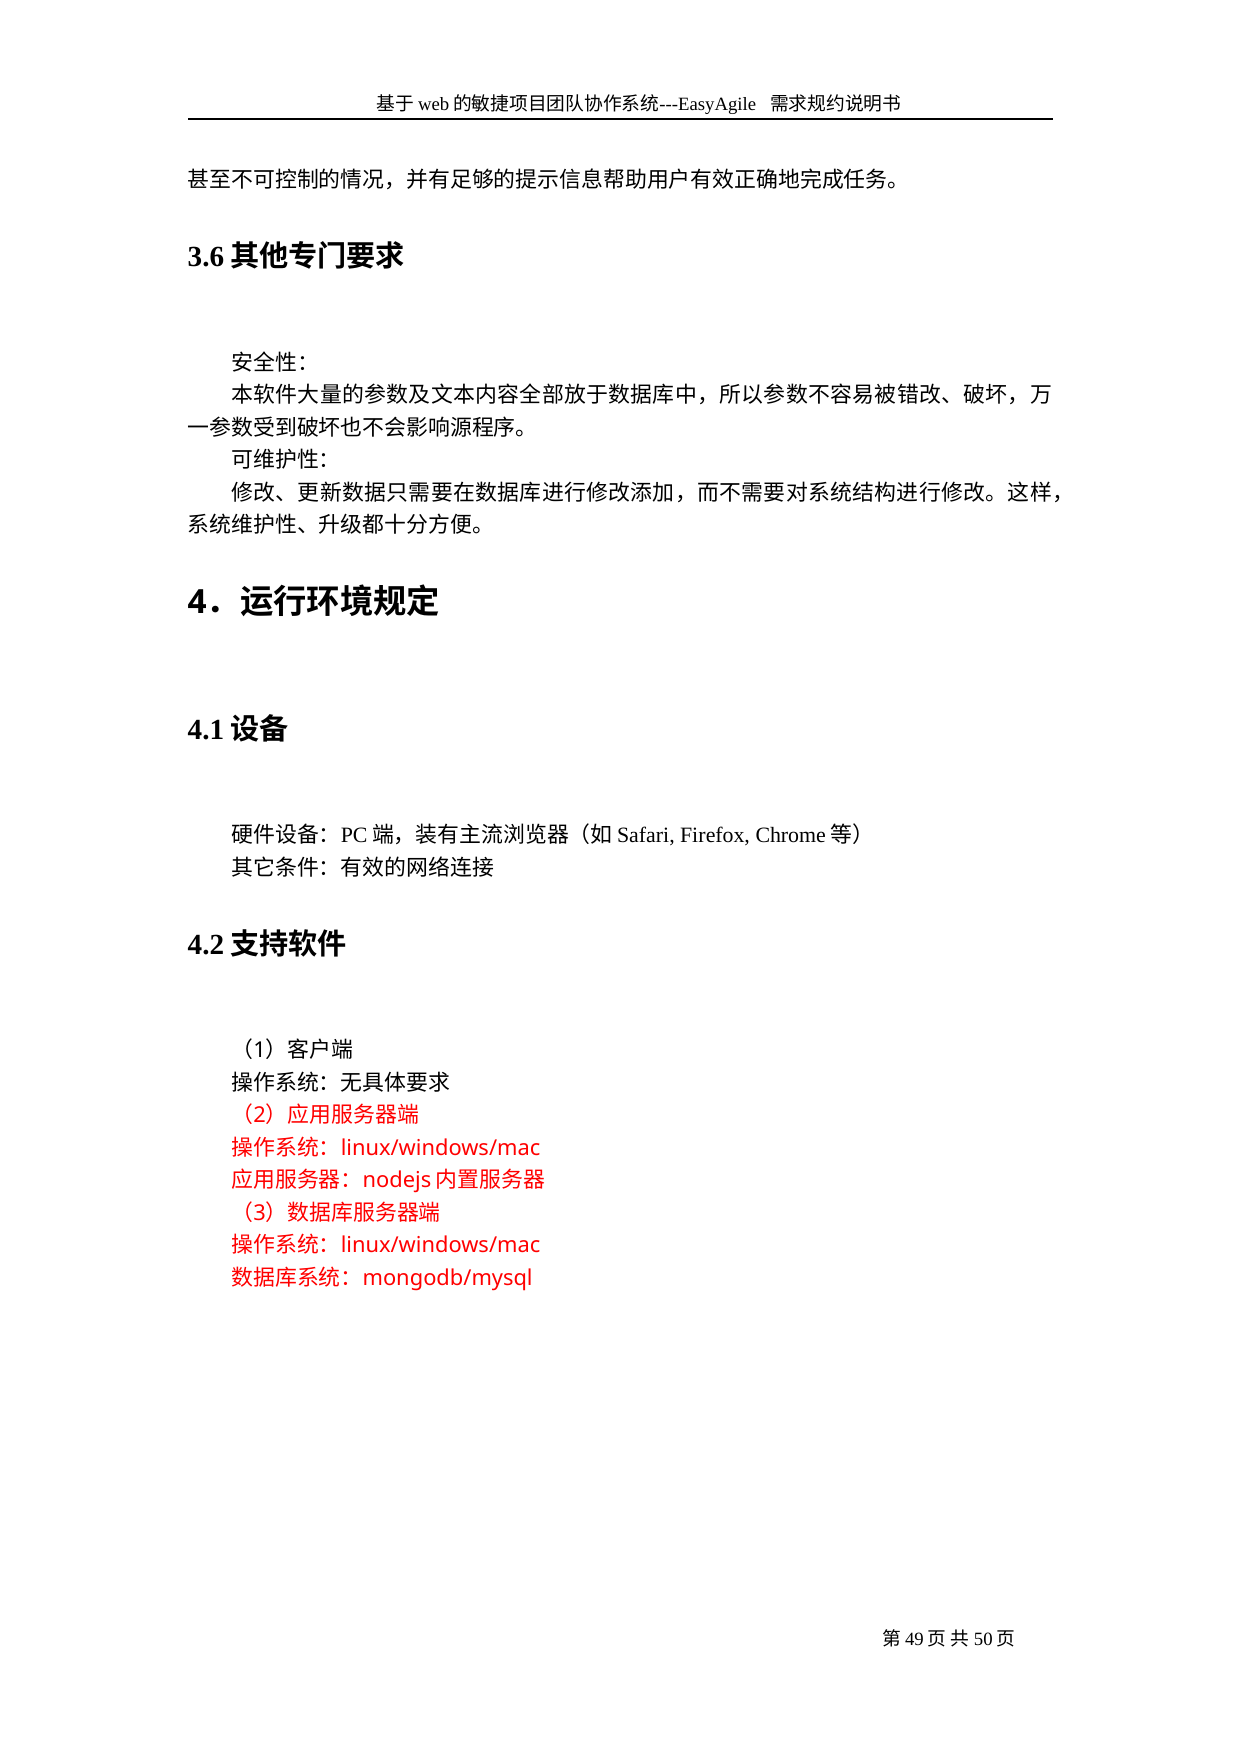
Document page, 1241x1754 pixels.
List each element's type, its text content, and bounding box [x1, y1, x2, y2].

subtitle 4.2支持软件 [187, 909, 1053, 974]
text 应用服务器：nodejs内置服务器 [187, 1162, 1053, 1194]
text 操作系统：linux/windows/mac [187, 1227, 1053, 1259]
text 修改、更新数据只需要在数据库进行修改添加，而不需要对系统结构进行修改。这样，系统维护性、升级都十分方便。 [187, 474, 1053, 539]
subtitle 4．运行环境规定 [187, 567, 1053, 632]
text 操作系统：无具体要求 [187, 1064, 1053, 1097]
text 安全性： [187, 344, 1053, 377]
text 操作系统：linux/windows/mac [187, 1129, 1053, 1162]
subtitle 3.6其他专门要求 [187, 222, 1053, 287]
text 其它条件：有效的网络连接 [187, 849, 1053, 882]
text 可维护性： [187, 442, 1053, 474]
text （3）数据库服务器端 [187, 1194, 1053, 1227]
text 硬件设备：PC端，装有主流浏览器（如Safari, Firefox, Chrome等） [187, 817, 1053, 849]
text （1）客户端 [187, 1032, 1053, 1064]
text 数据库系统：mongodb/mysql [187, 1259, 1053, 1292]
text 本软件大量的参数及文本内容全部放于数据库中，所以参数不容易被错改、破坏，万一参数受到破坏也不会影响源程序。 [187, 377, 1053, 442]
text （2）应用服务器端 [187, 1097, 1053, 1129]
subtitle 4.1设备 [187, 694, 1053, 759]
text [187, 162, 1053, 194]
